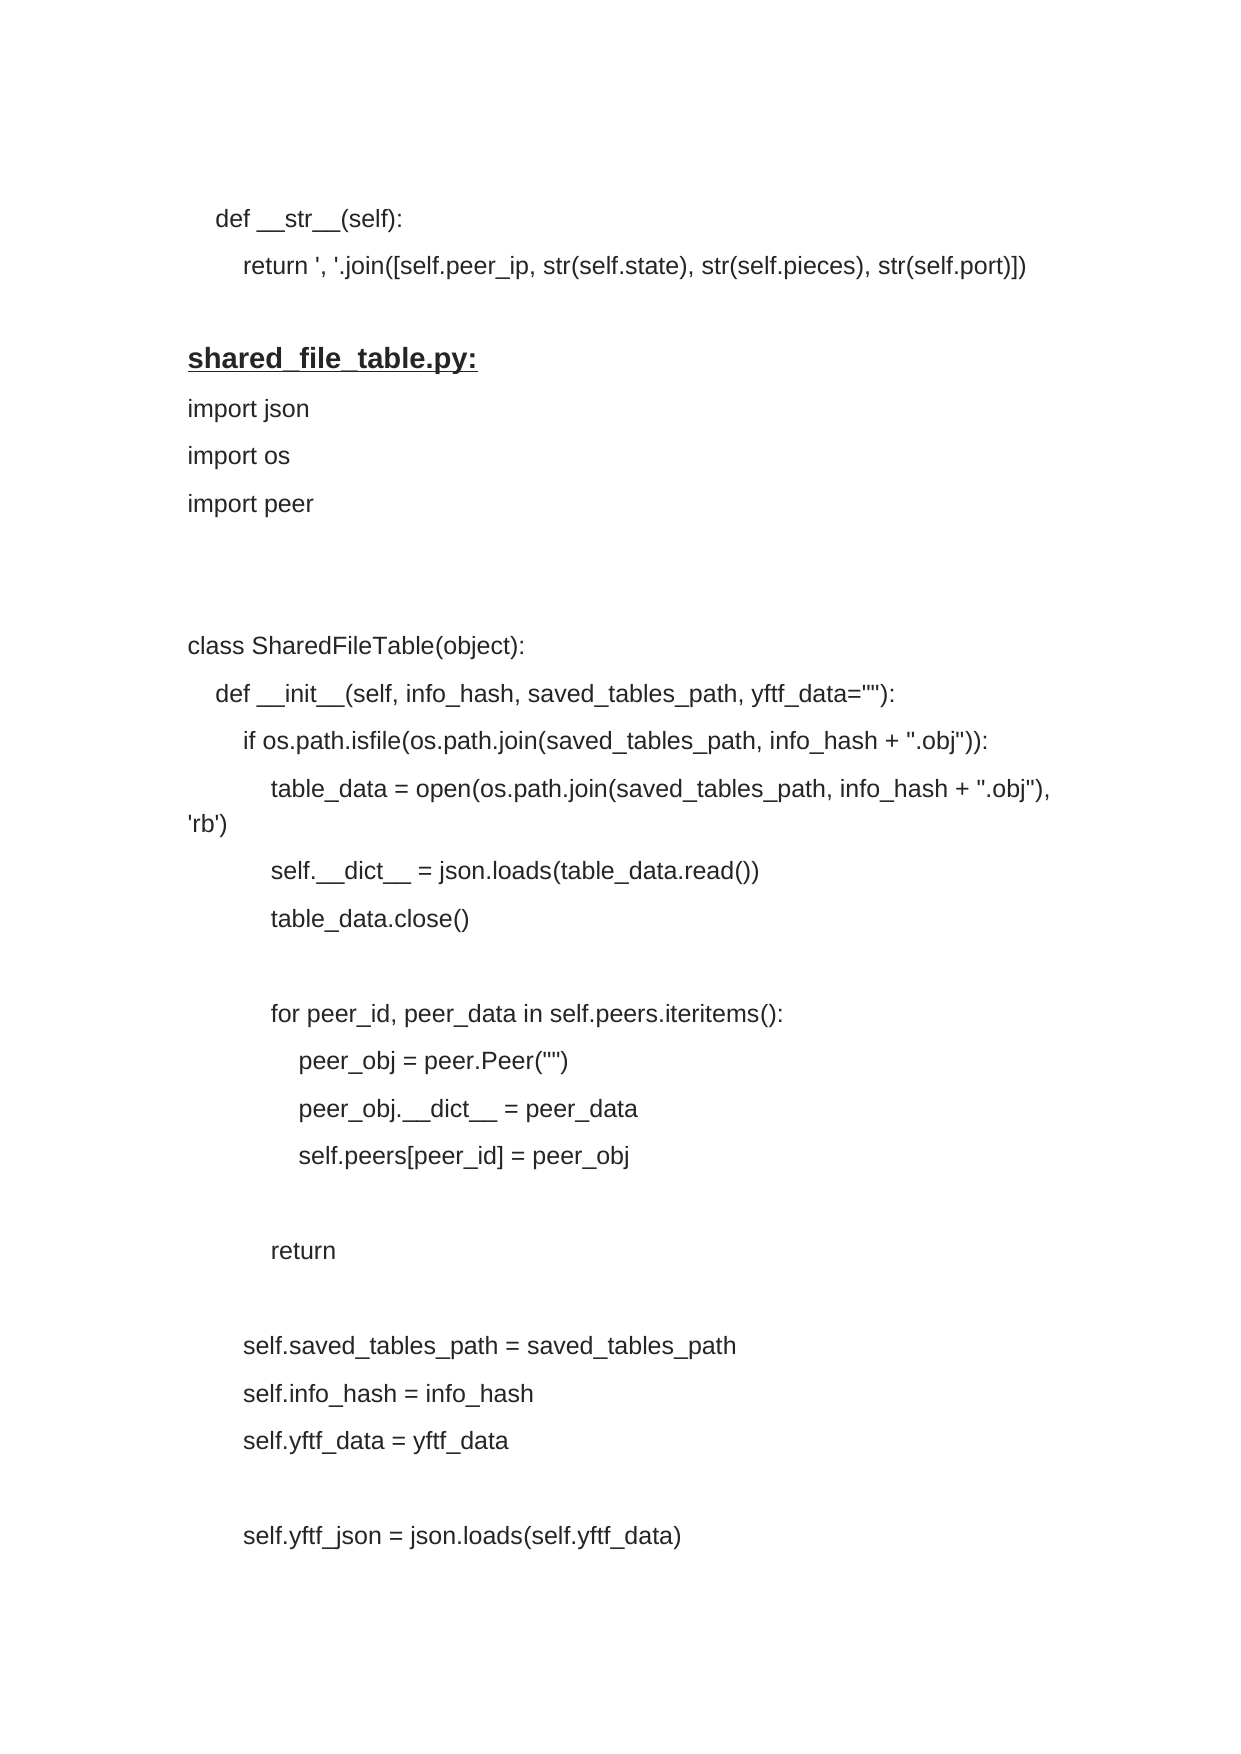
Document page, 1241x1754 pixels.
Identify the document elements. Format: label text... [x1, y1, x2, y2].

text self.yftf_data = yftf_data [187, 1420, 1053, 1455]
text return ', '.join([self.peer_ip, str(self.state), str(self.pieces), str(self.port)]) [187, 245, 1053, 280]
text class SharedFileTable(object): [187, 625, 1053, 660]
text def __init__(self, info_hash, saved_tables_path, yftf_data=""): [187, 672, 1053, 707]
text import peer [187, 482, 1053, 517]
text if os.path.isfile(os.path.join(saved_tables_path, info_hash + ".obj")): [187, 720, 1053, 755]
text peer_obj = peer.Peer("") [187, 1040, 1053, 1075]
text import os [187, 435, 1053, 470]
text for peer_id, peer_data in self.peers.iteritems(): [187, 992, 1053, 1027]
text def __str__(self): [187, 197, 1053, 232]
text self.yftf_json = json.loads(self.yftf_data) [187, 1515, 1053, 1550]
text self.__dict__ = json.loads(table_data.read()) [187, 850, 1053, 885]
text import json [187, 387, 1053, 422]
text self.info_hash = info_hash [187, 1372, 1053, 1407]
text table_data.close() [187, 897, 1053, 932]
text shared_file_table.py: [187, 340, 1053, 375]
text table_data = open(os.path.join(saved_tables_path, info_hash + ".obj"), 'rb') [187, 767, 1053, 837]
text self.peers[peer_id] = peer_obj [187, 1135, 1053, 1170]
text self.saved_tables_path = saved_tables_path [187, 1325, 1053, 1360]
text peer_obj.__dict__ = peer_data [187, 1087, 1053, 1122]
text return [187, 1230, 1053, 1265]
